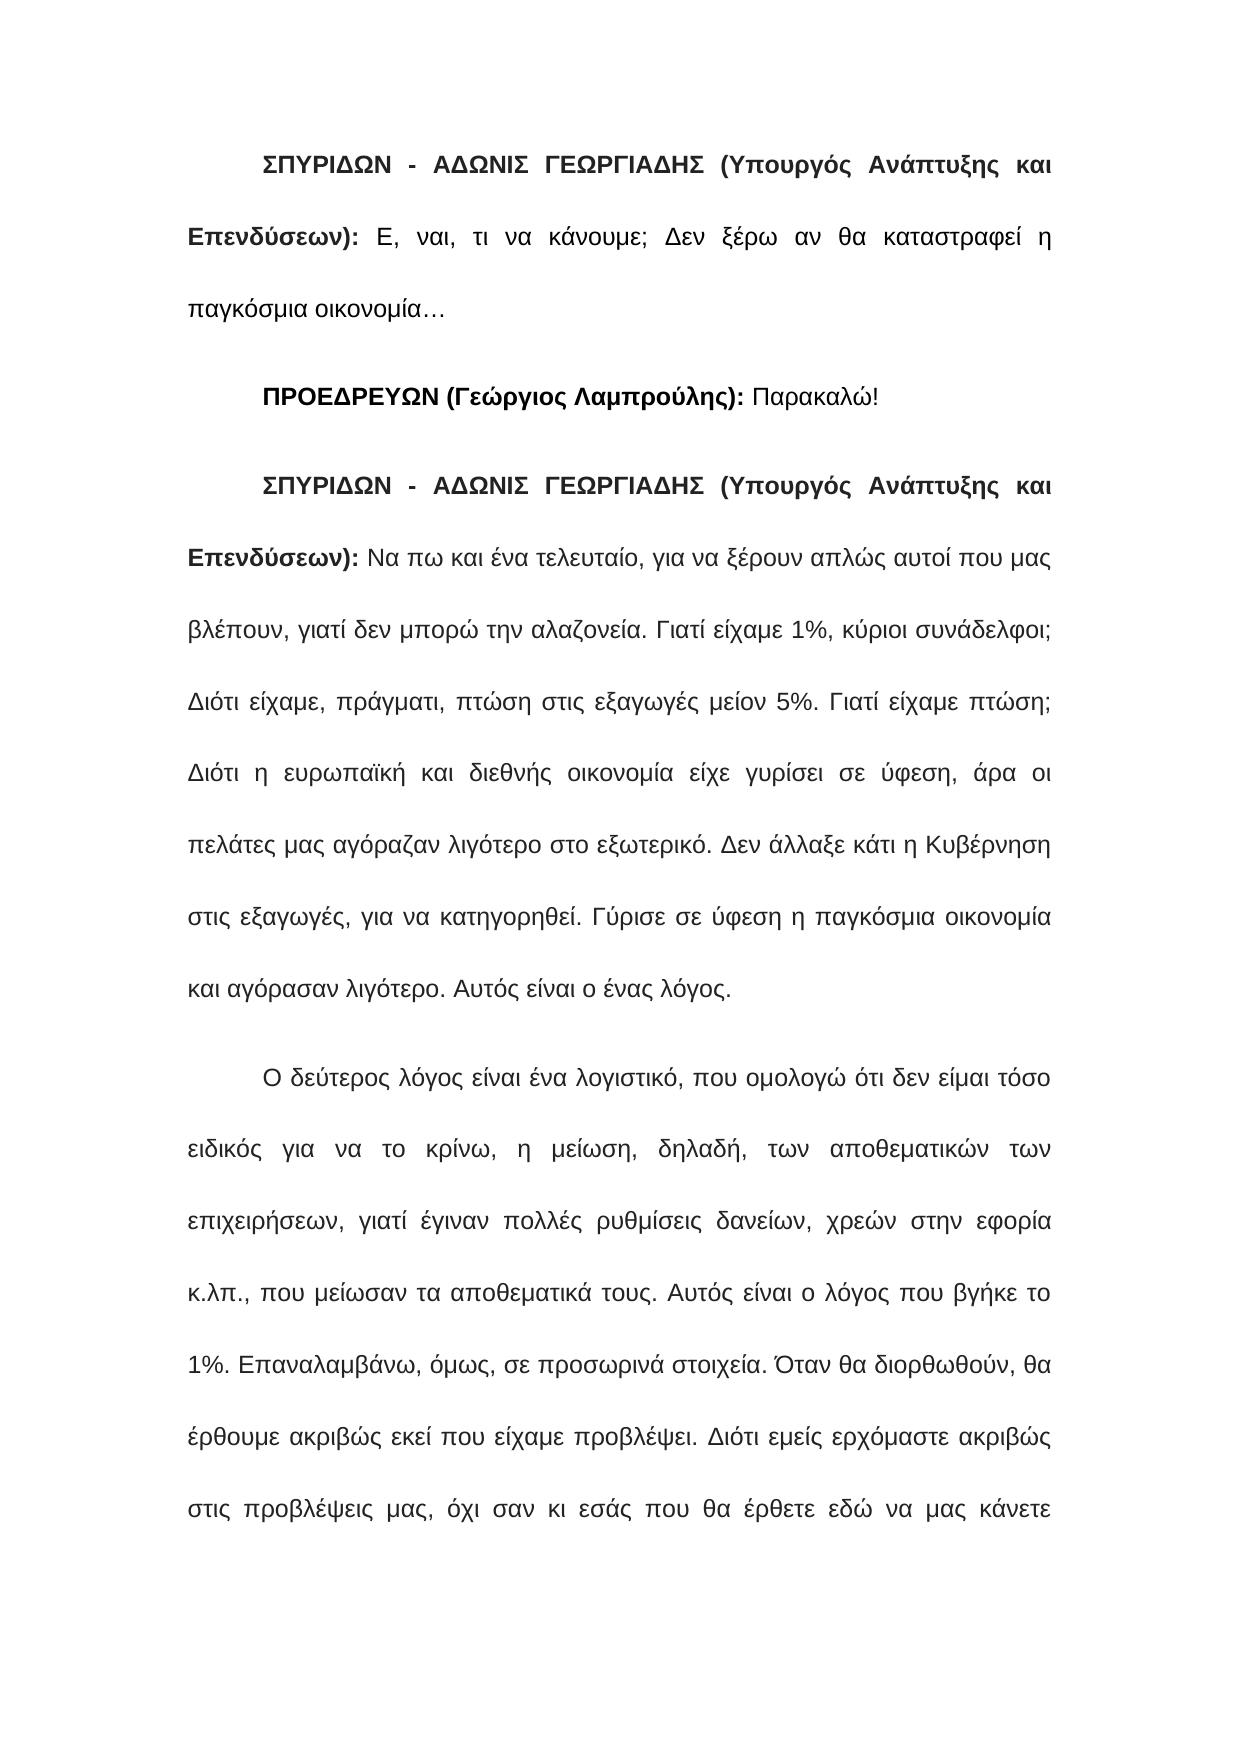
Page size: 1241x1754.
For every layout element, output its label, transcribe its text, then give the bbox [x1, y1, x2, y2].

text ΣΠΥΡΙΔΩΝ - ΑΔΩΝΙΣ ΓΕΩΡΓΙΑΔΗΣ (Υπουργός Ανάπτυξης και Επενδύσεων): Να πω και ένα τελευταίο, για να ξέρουν απλώς αυτοί που μας βλέπουν, γιατί δεν μπορώ την αλαζονεία. Γιατί είχαμε 1%, κύριοι συνάδελφοι; Διότι είχαμε, πράγματι, πτώση στις εξαγωγές μείον 5%. Γιατί είχαμε πτώση; Διότι η ευρωπαϊκή και διεθνής οικονομία είχε γυρίσει σε ύφεση, άρα οι πελάτες μας αγόραζαν λιγότερο στο εξωτερικό. Δεν άλλαξε κάτι η Κυβέρνηση στις εξαγωγές, για να κατηγορηθεί. Γύρισε σε ύφεση η παγκόσμια οικονομία και αγόρασαν λιγότερο. Αυτός είναι ο ένας λόγος. [187, 471, 1053, 1003]
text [187, 1062, 1053, 1522]
text ΠΡΟΕΔΡΕΥΩΝ (Γεώργιος Λαμπρούλης): Παρακαλώ! [187, 382, 1053, 411]
text ΣΠΥΡΙΔΩΝ - ΑΔΩΝΙΣ ΓΕΩΡΓΙΑΔΗΣ (Υπουργός Ανάπτυξης και Επενδύσεων): Ε, ναι, τι να κάνουμε; Δεν ξέρω αν θα καταστραφεί η παγκόσμια οικονομία… [187, 150, 1053, 322]
